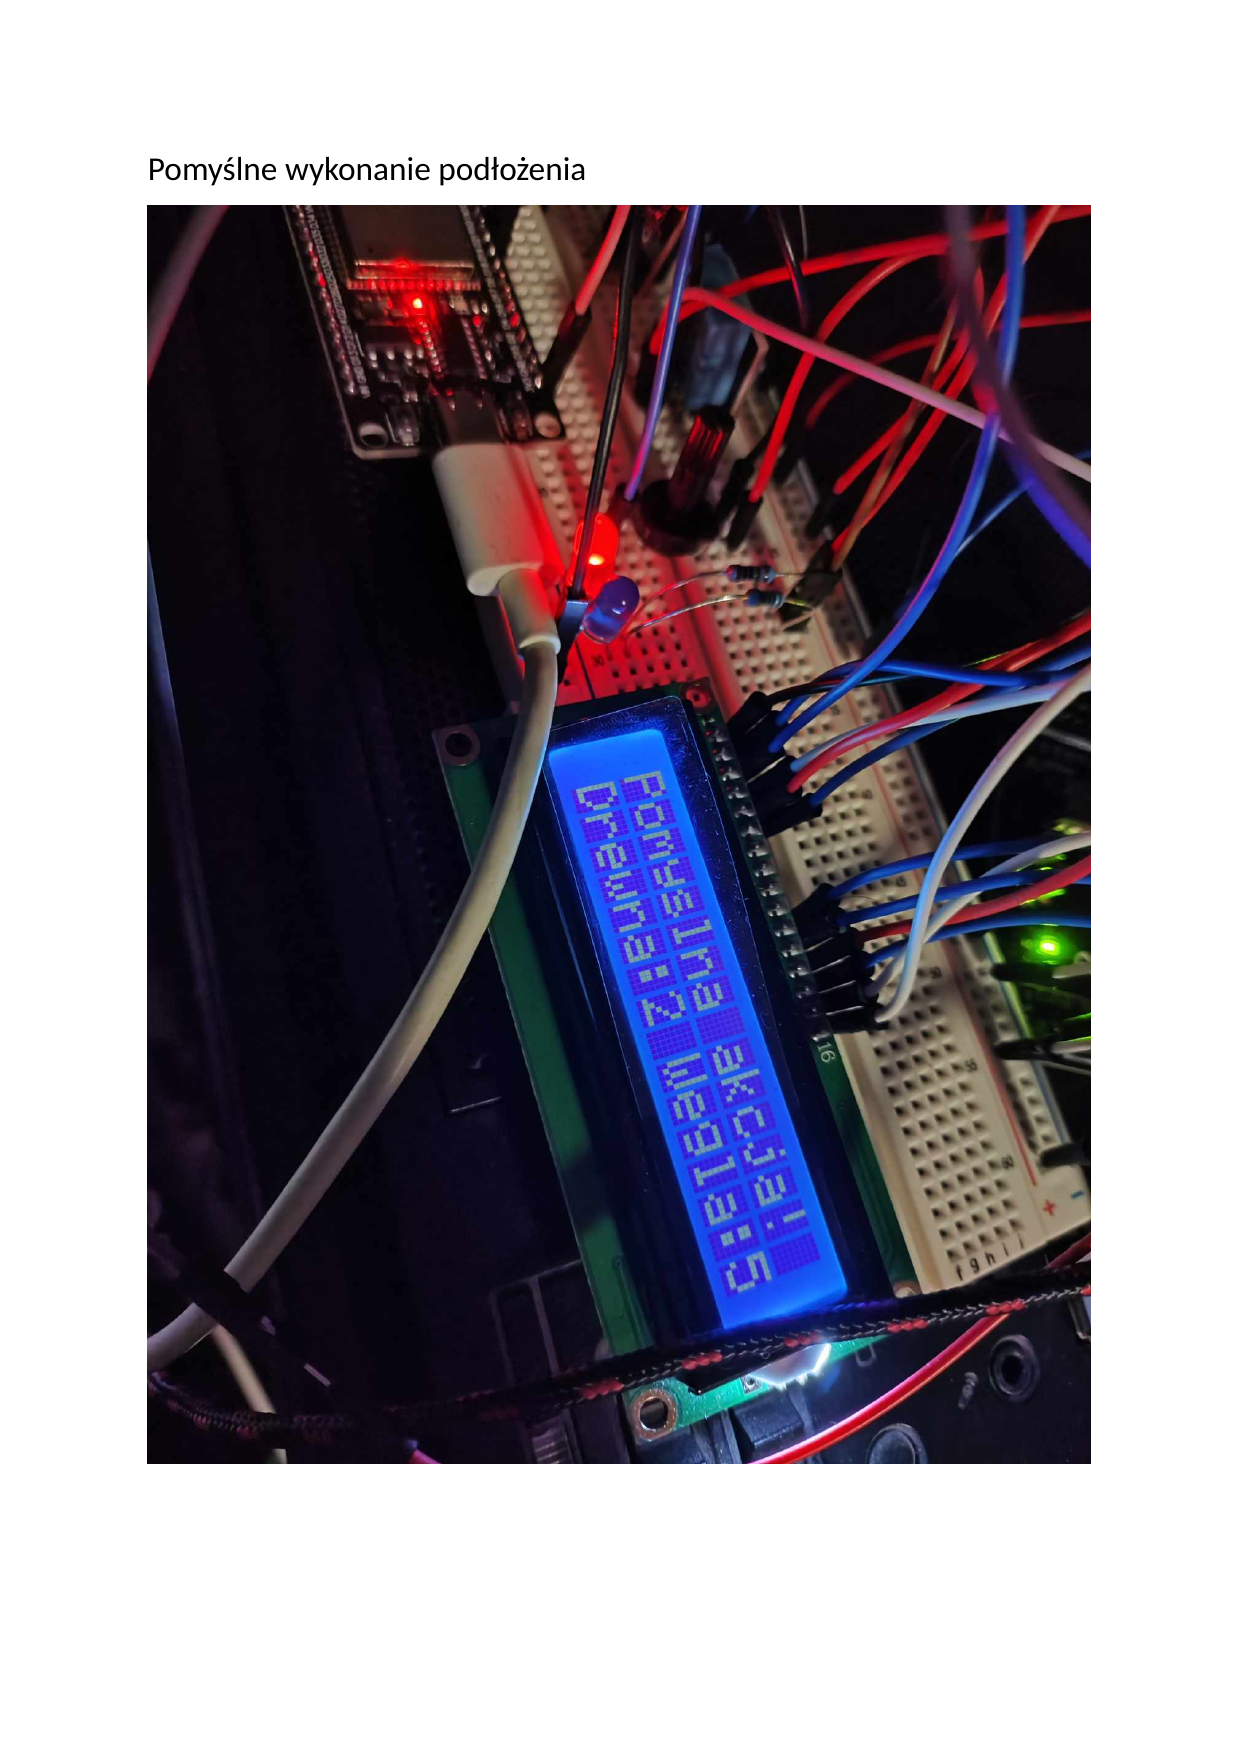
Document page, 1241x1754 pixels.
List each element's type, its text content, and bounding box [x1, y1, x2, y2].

text Pomyślne wykonanie podłożenia [148, 148, 1093, 188]
picture [147, 205, 1091, 1464]
